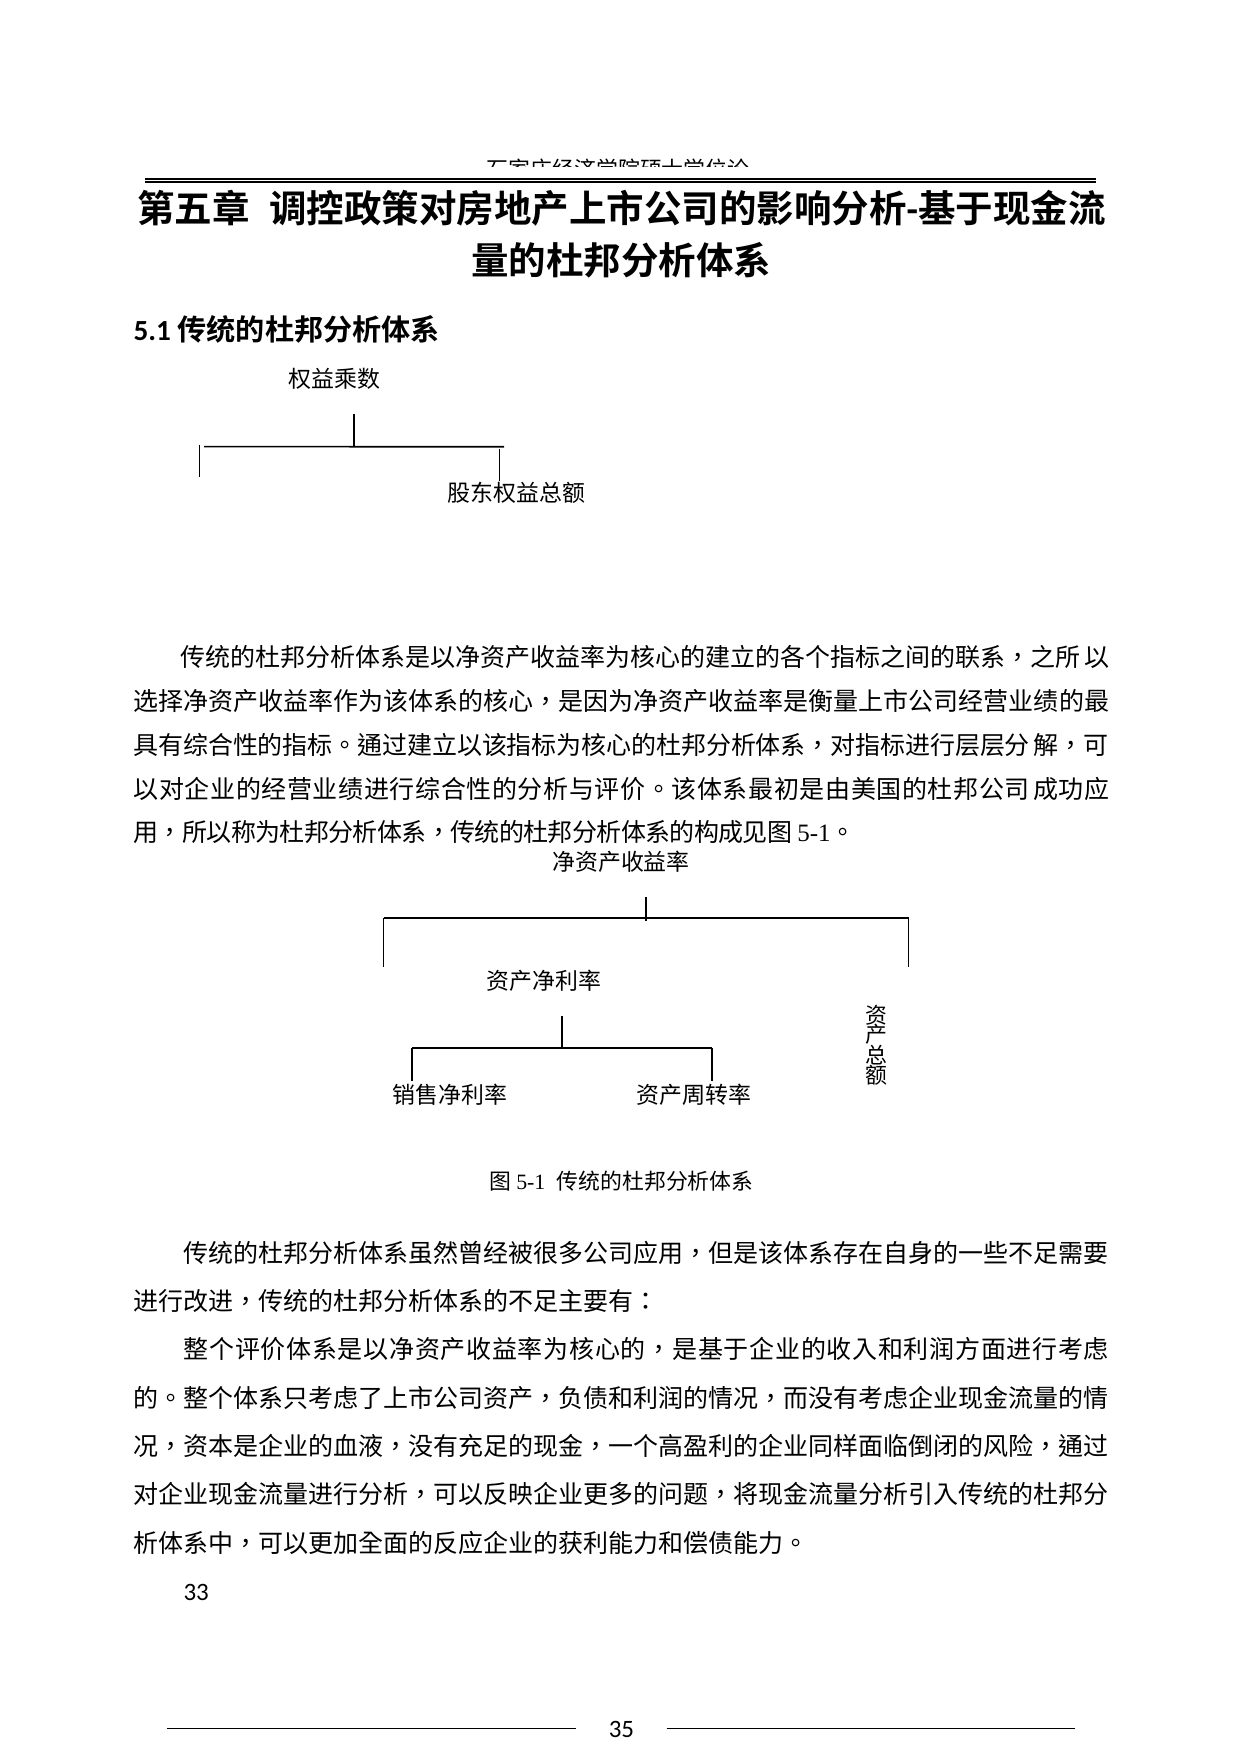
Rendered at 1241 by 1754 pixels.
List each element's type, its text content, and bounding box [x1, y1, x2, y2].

text 传统的杜邦分析体系虽然曾经被很多公司应用，但是该体系存在自身的一些不足需要进行改进，传统的杜邦分析体系的不足主要有： [133, 1220, 1109, 1317]
subtitle 5.1 传统的杜邦分析体系 [133, 309, 1109, 349]
text 传统的杜邦分析体系是以净资产收益率为核心的建立的各个指标之间的联系，之所以选择净资产收益率作为该体系的核心，是因为净资产收益率是衡量上市公司经营业绩的最具有综合性的指标。通过建立以该指标为核心的杜邦分析体系，对指标进行层层分解，可以对企业的经营业绩进行综合性的分析与评价。该体系最初是由美国的杜邦公司成功应用，所以称为杜邦分析体系，传统的杜邦分析体系的构成见图5-1。 [133, 629, 1109, 848]
subtitle 第五章 调控政策对房地产上市公司的影响分析-基于现金流量的杜邦分析体系 [133, 181, 1109, 285]
text 图 5-1 传统的杜邦分析体系 [133, 1162, 1109, 1195]
text 整个评价体系是以净资产收益率为核心的，是基于企业的收入和利润方面进行考虑的。整个体系只考虑了上市公司资产，负债和利润的情况，而没有考虑企业现金流量的情况，资本是企业的血液，没有充足的现金，一个高盈利的企业同样面临倒闭的风险，通过对企业现金流量进行分析，可以反映企业更多的问题，将现金流量分析引入传统的杜邦分析体系中，可以更加全面的反应企业的获利能力和偿债能力。 [133, 1317, 1109, 1558]
text 33 [133, 1558, 1109, 1607]
